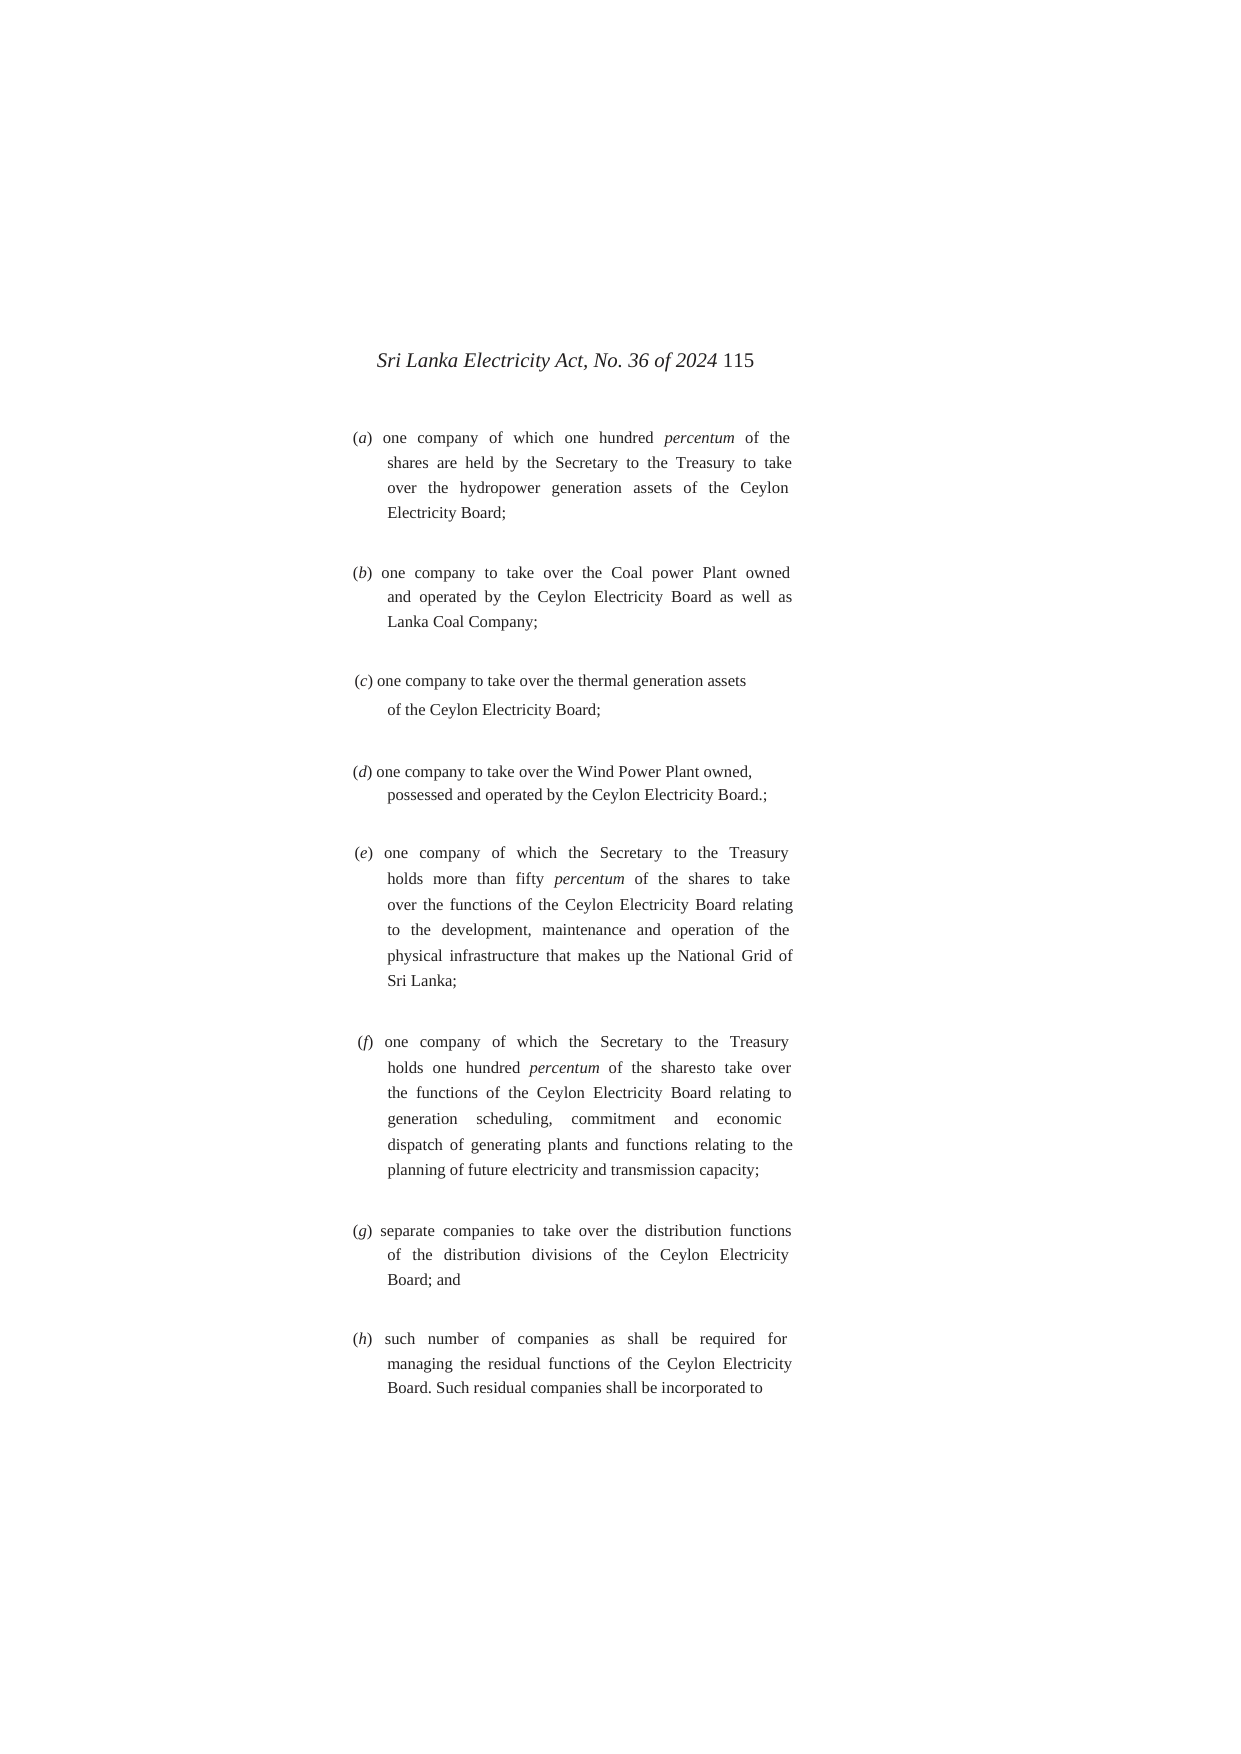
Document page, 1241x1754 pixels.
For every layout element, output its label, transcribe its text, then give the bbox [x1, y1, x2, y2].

text (e) one company of which the Secretary to the Treasury holds more than fifty percentum of the shares to take over the functions of the Ceylon Electricity Board relating to the development, maintenance and operation of the physical infrastructure that makes up the National Grid of Sri Lanka; [354, 843, 800, 990]
text (b) one company to take over the Coal power Plant owned and operated by the Ceylon Electricity Board as well as Lanka Coal Company; [353, 563, 800, 631]
text (d) one company to take over the Wind Power Plant owned, possessed and operated by the Ceylon Electricity Board.; [353, 762, 805, 804]
text (c) one company to take over the thermal generation assets of the Ceylon Electricity Board; [354, 671, 805, 722]
text (a) one company of which one hundred percentum of the shares are held by the Secretary to the Treasury to take over the hydropower generation assets of the Ceylon Electricity Board; [353, 428, 800, 522]
text (g) separate companies to take over the distribution functions of the distribution divisions of the Ceylon Electricity Board; and [353, 1221, 800, 1289]
text (f) one company of which the Secretary to the Treasury holds one hundred percentum of the sharesto take over the functions of the Ceylon Electricity Board relating to generation scheduling, commitment and economic dispatch of generating plants and functions relating to the planning of future electricity and transmission capacity; [357, 1032, 800, 1179]
text (h) such number of companies as shall be required for managing the residual functions of the Ceylon Electricity Board. Such residual companies shall be incorporated to [353, 1329, 800, 1397]
text Sri Lanka Electricity Act, No. 36 of 2024 115 [377, 348, 1090, 372]
